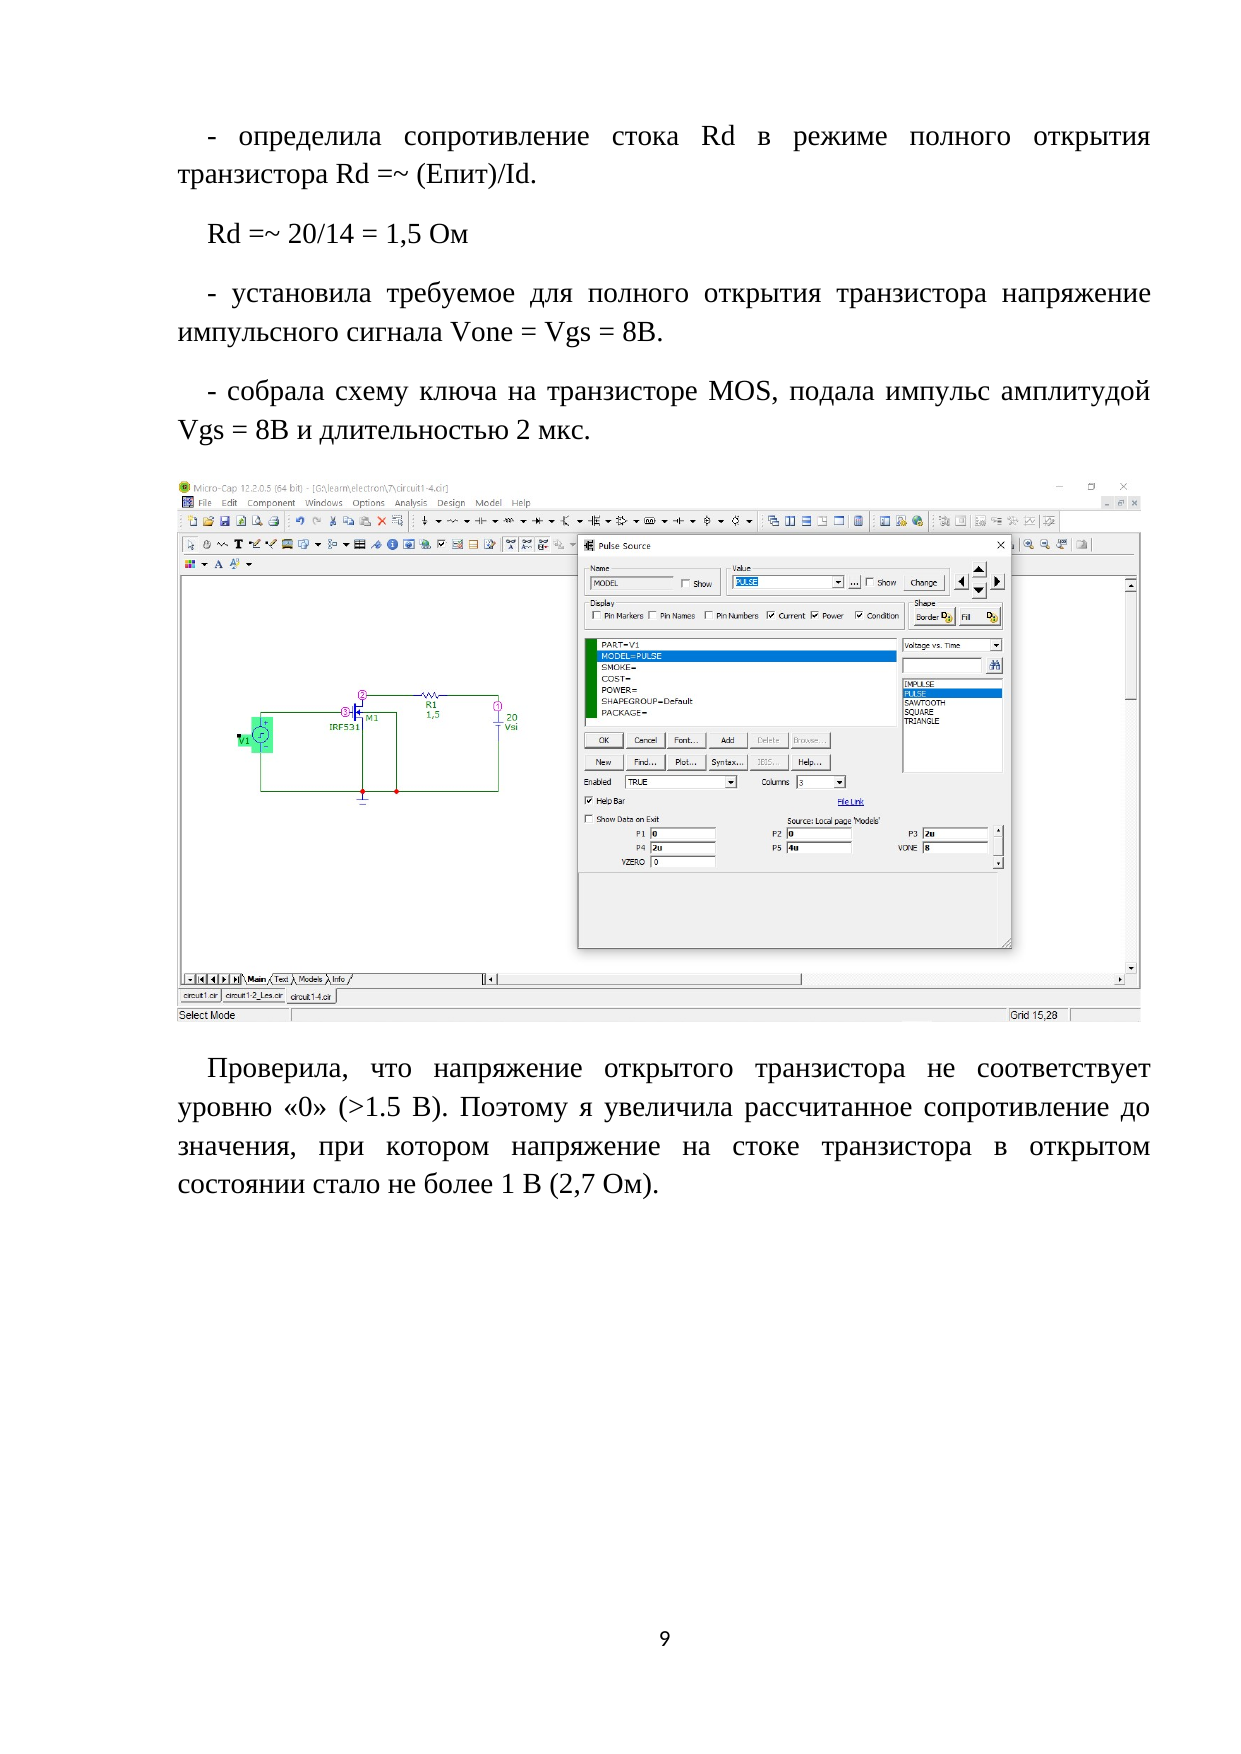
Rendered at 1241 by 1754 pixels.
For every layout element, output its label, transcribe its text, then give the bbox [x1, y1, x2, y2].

picture [177, 479, 1141, 1022]
text - определила сопротивление стока Rd в режиме полного открытия транзистора Rd =~ (Епит)/Id. [177, 118, 1152, 190]
text Проверила, что напряжение открытого транзистора не соответствует уровню «0» (>1.5 В). Поэтому я увеличила рассчитанное сопротивление до значения, при котором напряжение на стоке транзистора в открытом состоянии стало не более 1 В (2,7 Ом). [177, 1051, 1152, 1200]
text - установила требуемое для полного открытия транзистора напряжение импульсного сигнала Vone = Vgs = 8В. [177, 275, 1152, 347]
text Rd =~ 20/14 = 1,5 Ом [177, 216, 1152, 249]
text - собрала схему ключа на транзисторе MOS, подала импульс амплитудой Vgs = 8В и длительностью 2 мкс. [177, 373, 1152, 445]
